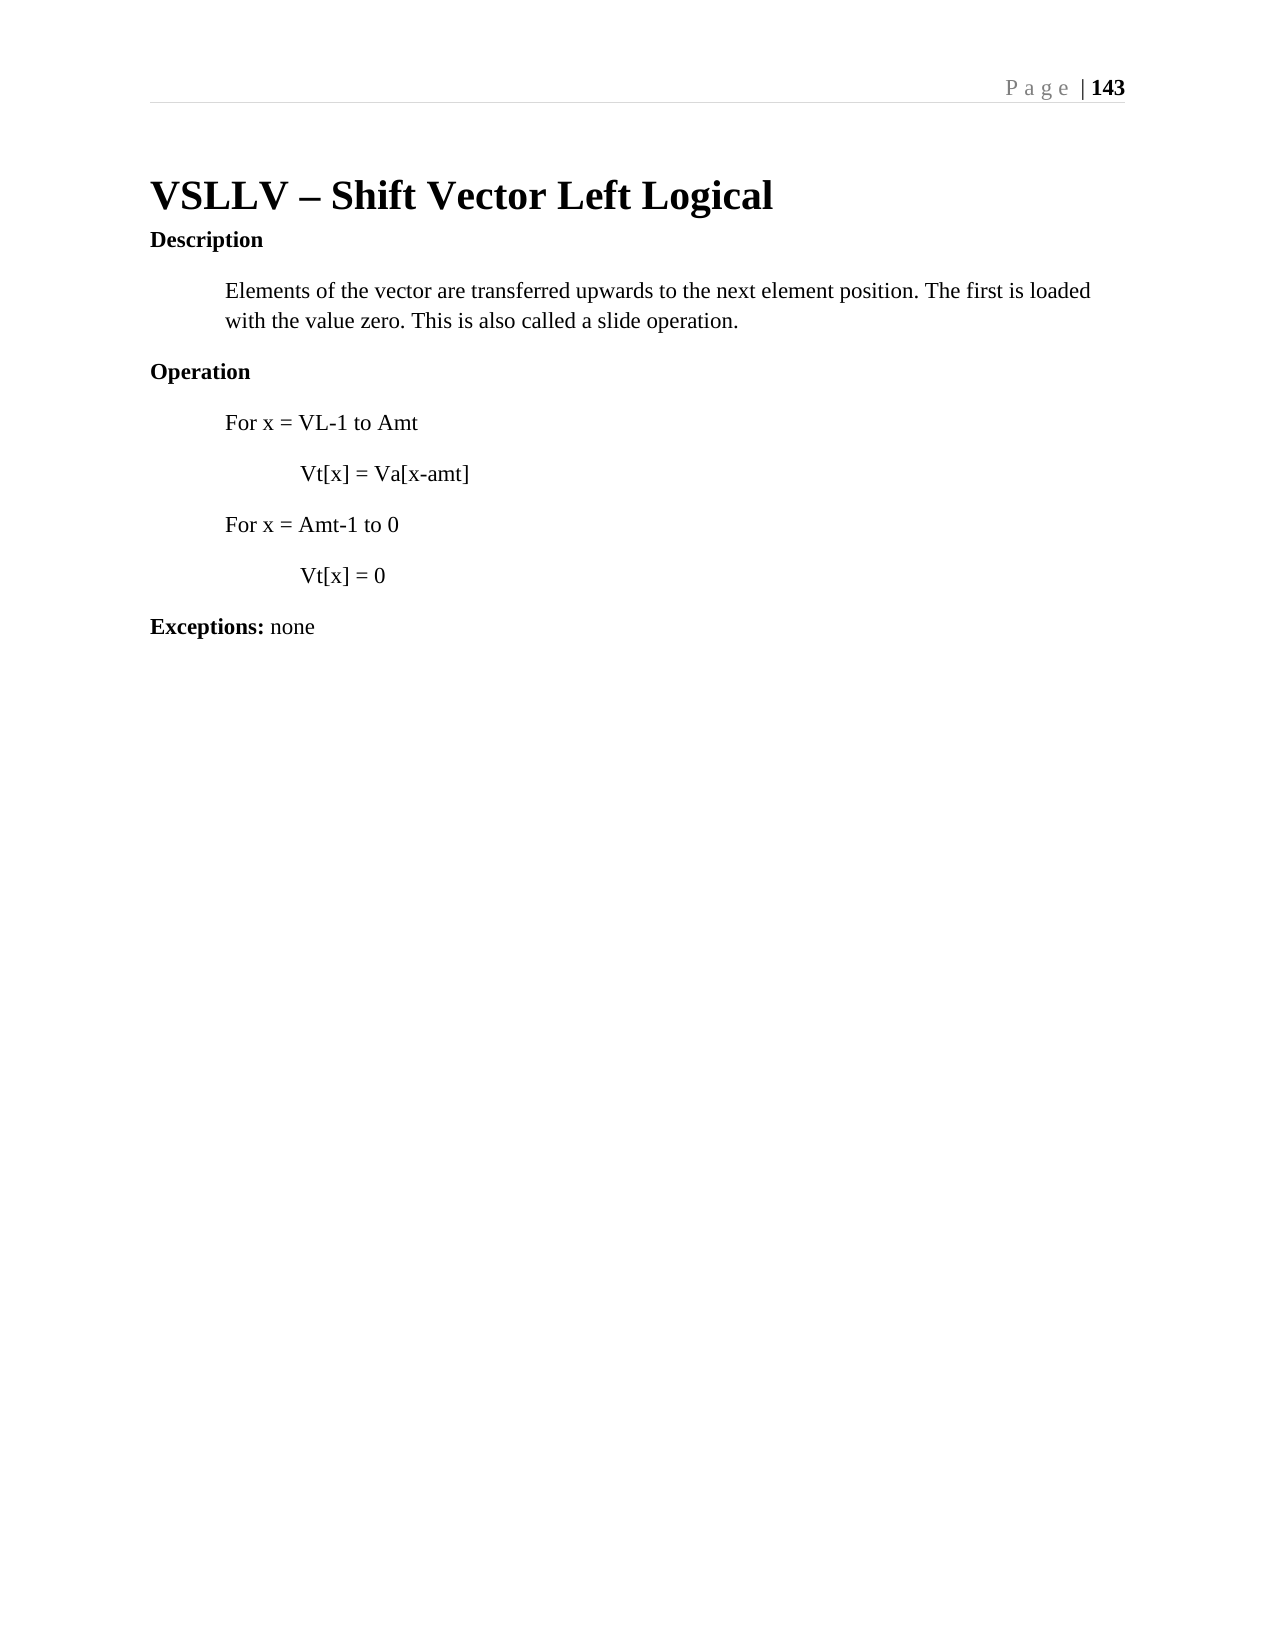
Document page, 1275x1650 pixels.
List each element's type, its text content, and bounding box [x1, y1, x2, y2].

text Description [150, 226, 1125, 252]
text Vt[x] = 0 [225, 562, 1125, 589]
text Exceptions: none [150, 613, 1125, 640]
subtitle VSLLV – Shift Vector Left Logical [150, 171, 1125, 219]
text Operation [150, 358, 1125, 384]
text Vt[x] = Va[x-amt] [225, 460, 1125, 487]
text Elements of the vector are transferred upwards to the next element position. The first is loaded with the value zero. This is also called a slide operation. [225, 277, 1125, 333]
text For x = VL-1 to Amt [225, 409, 1125, 436]
text For x = Amt-1 to 0 [150, 511, 1125, 538]
